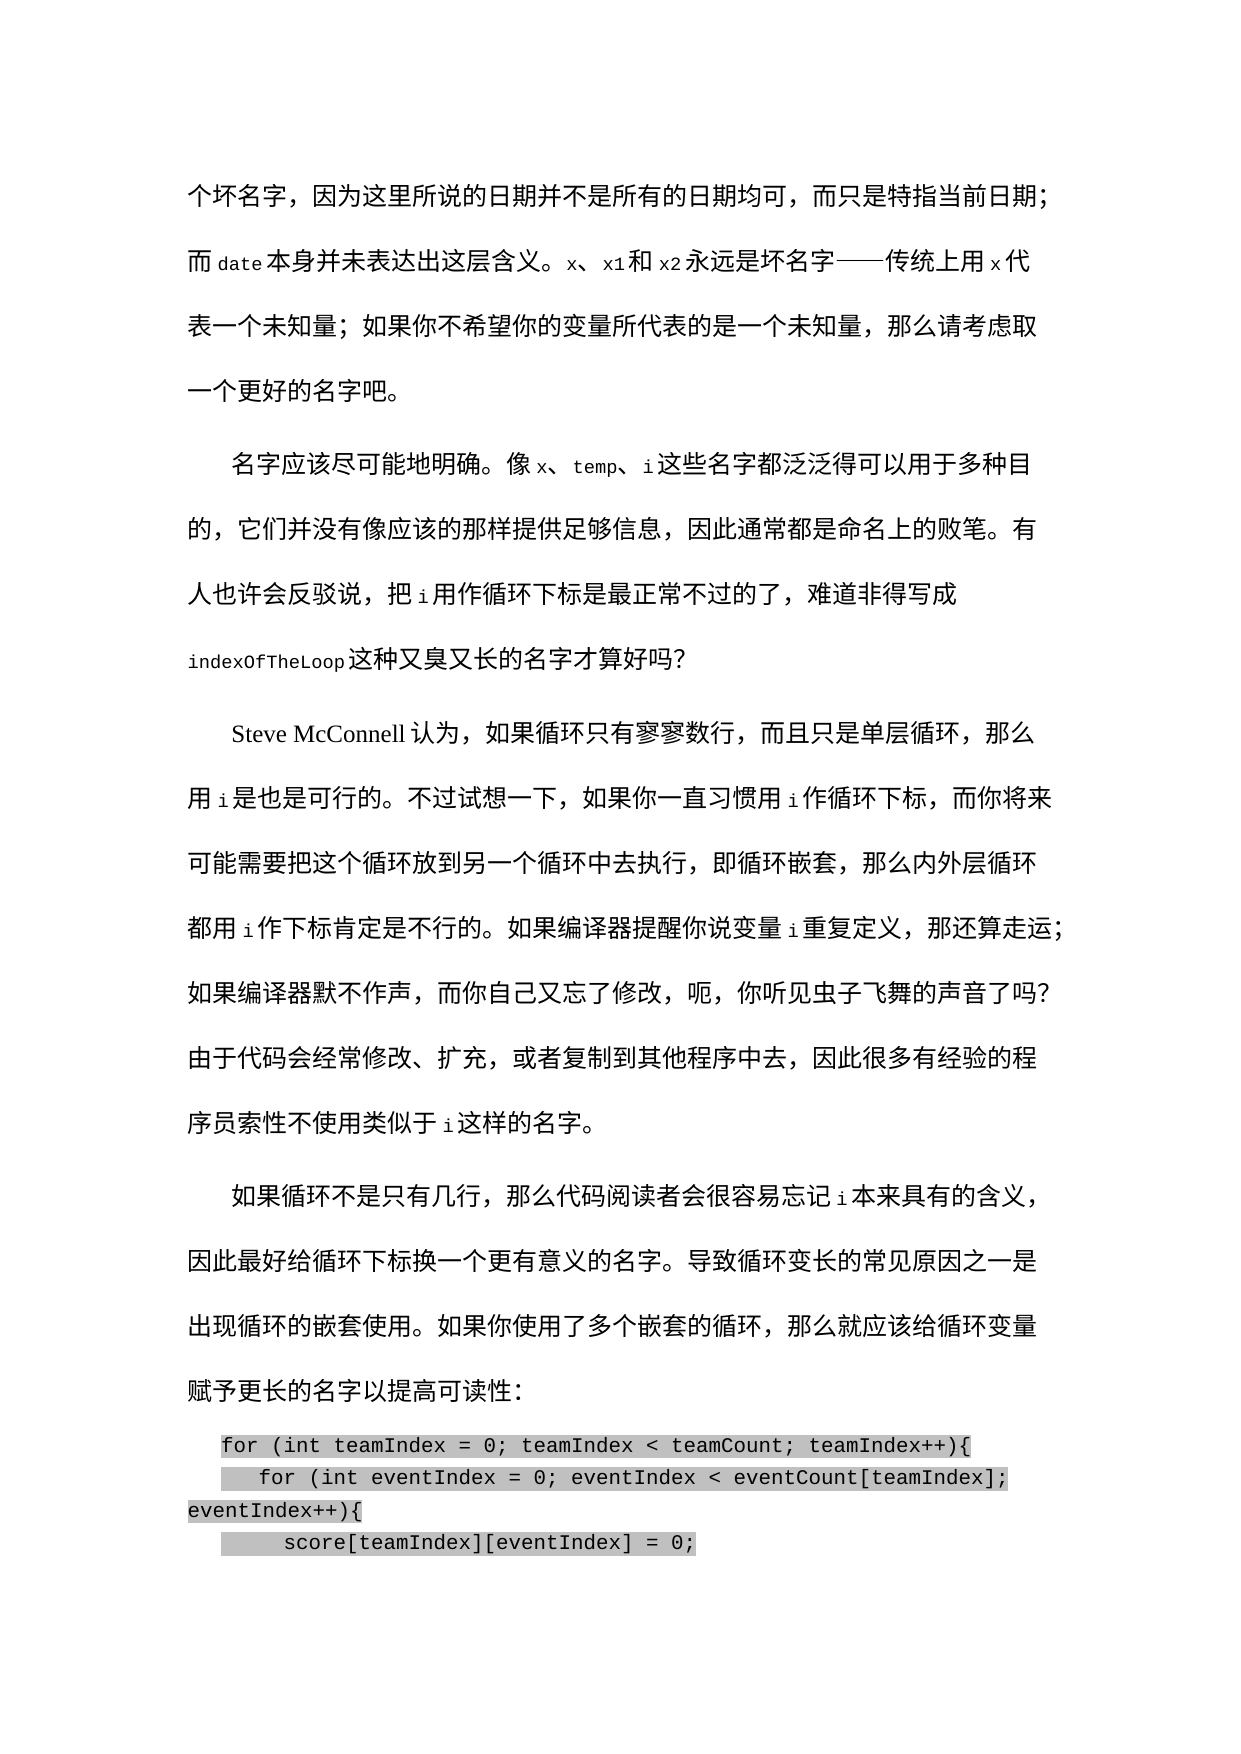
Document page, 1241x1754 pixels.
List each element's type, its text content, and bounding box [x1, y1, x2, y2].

text score[teamIndex][eventIndex] = 0; [187, 1528, 1053, 1560]
text for (int eventIndex = 0; eventIndex < eventCount[teamIndex]; eventIndex++){ [187, 1463, 1053, 1528]
text 名字应该尽可能地明确。像x、temp、i这些名字都泛泛得可以用于多种目的，它们并没有像应该的那样提供足够信息，因此通常都是命名上的败笔。有人也许会反驳说，把i用作循环下标是最正常不过的了，难道非得写成indexOfTheLoop这种又臭又长的名字才算好吗？ [187, 430, 1053, 690]
text Steve McConnell认为，如果循环只有寥寥数行，而且只是单层循环，那么用i是也是可行的。不过试想一下，如果你一直习惯用i作循环下标，而你将来可能需要把这个循环放到另一个循环中去执行，即循环嵌套，那么内外层循环都用i作下标肯定是不行的。如果编译器提醒你说变量i重复定义，那还算走运；如果编译器默不作声，而你自己又忘了修改，呃，你听见虫子飞舞的声音了吗？由于代码会经常修改、扩充，或者复制到其他程序中去，因此很多有经验的程序员索性不使用类似于i这样的名字。 [187, 699, 1053, 1154]
text 如果循环不是只有几行，那么代码阅读者会很容易忘记i本来具有的含义，因此最好给循环下标换一个更有意义的名字。导致循环变长的常见原因之一是出现循环的嵌套使用。如果你使用了多个嵌套的循环，那么就应该给循环变量赋予更长的名字以提高可读性： [187, 1162, 1053, 1422]
text for (int teamIndex = 0; teamIndex < teamCount; teamIndex++){ [187, 1430, 1053, 1463]
